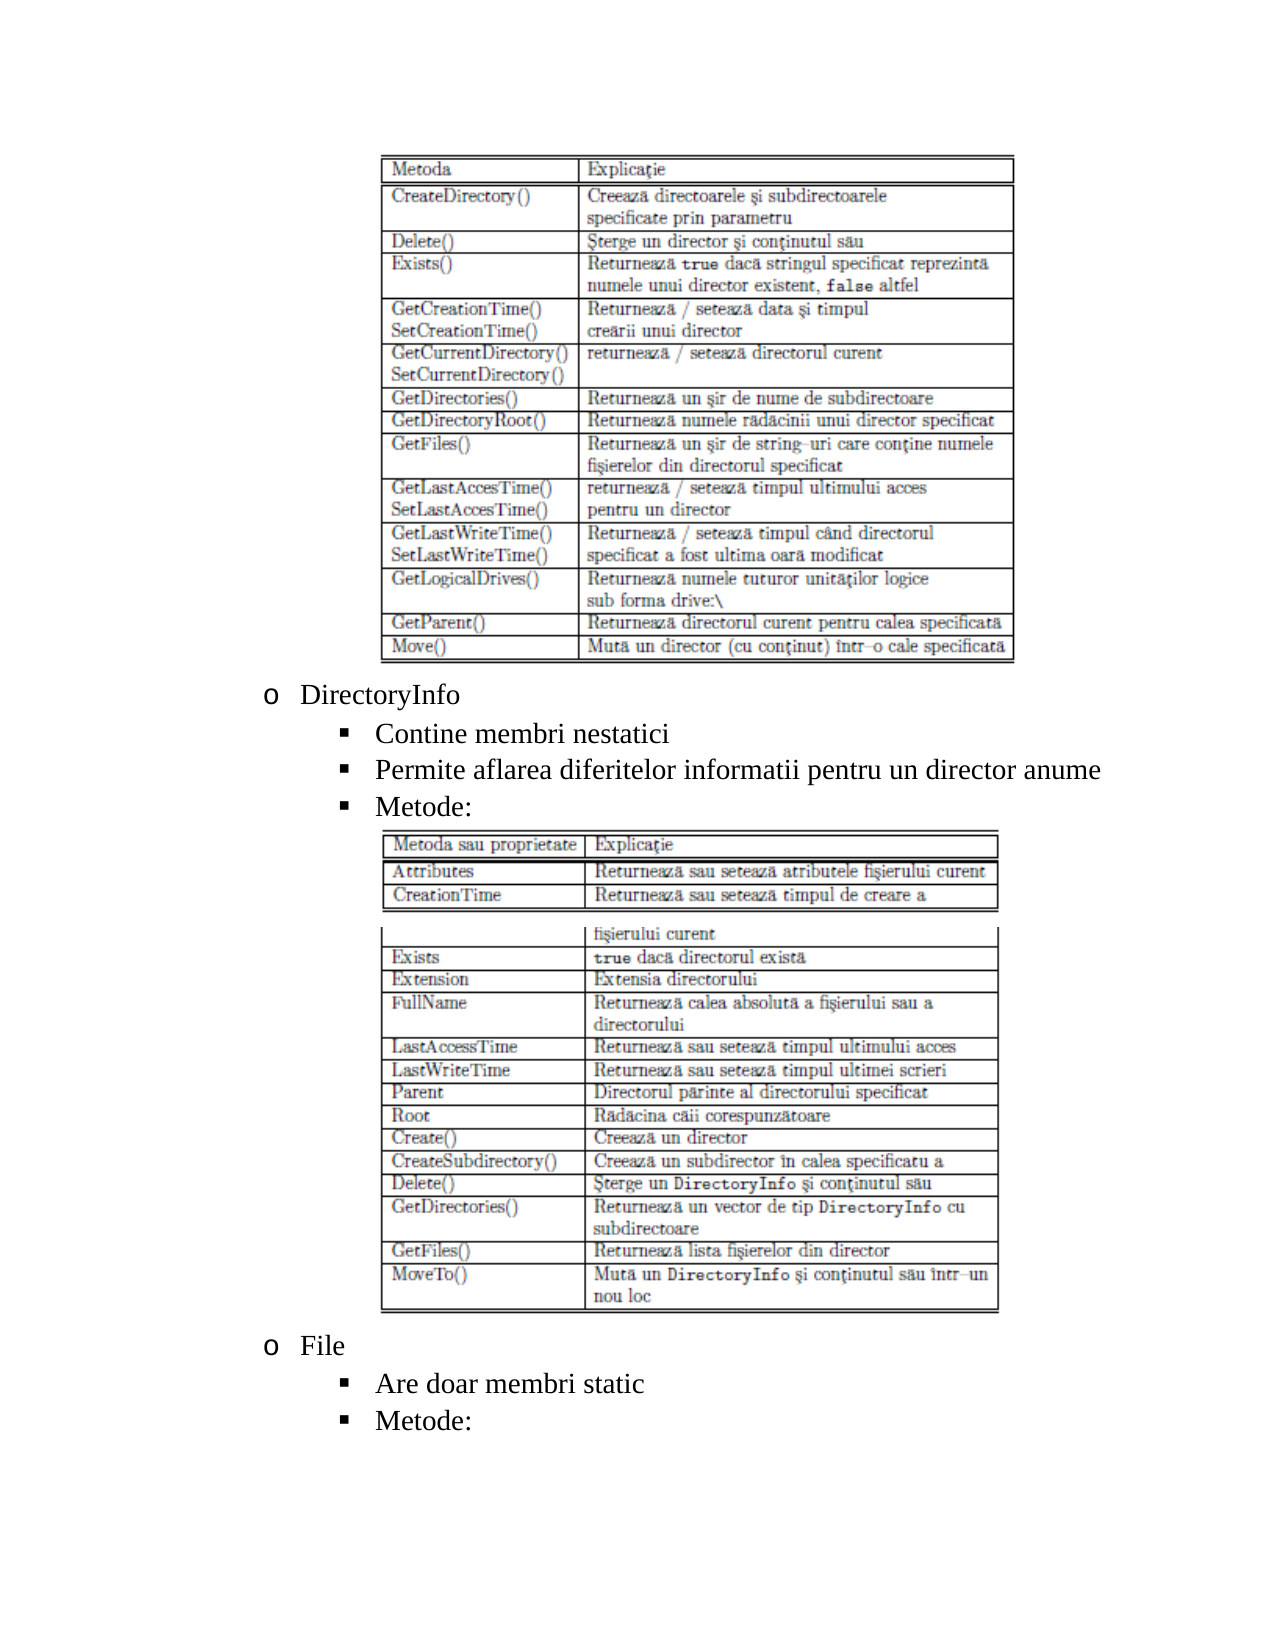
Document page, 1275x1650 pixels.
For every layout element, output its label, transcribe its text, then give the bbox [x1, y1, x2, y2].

list Contine membri nestatici [337, 716, 1125, 750]
list DirectoryInfo [262, 677, 1125, 713]
picture [375, 825, 1016, 925]
picture [375, 150, 1038, 676]
list Metode: [337, 1403, 1125, 1437]
picture [375, 927, 1007, 1326]
list Are doar membri static [337, 1367, 1125, 1400]
list File [262, 1328, 1125, 1364]
list Metode: [337, 789, 1125, 822]
list Permite aflarea diferitelor informatii pentru un director anume [337, 752, 1125, 786]
